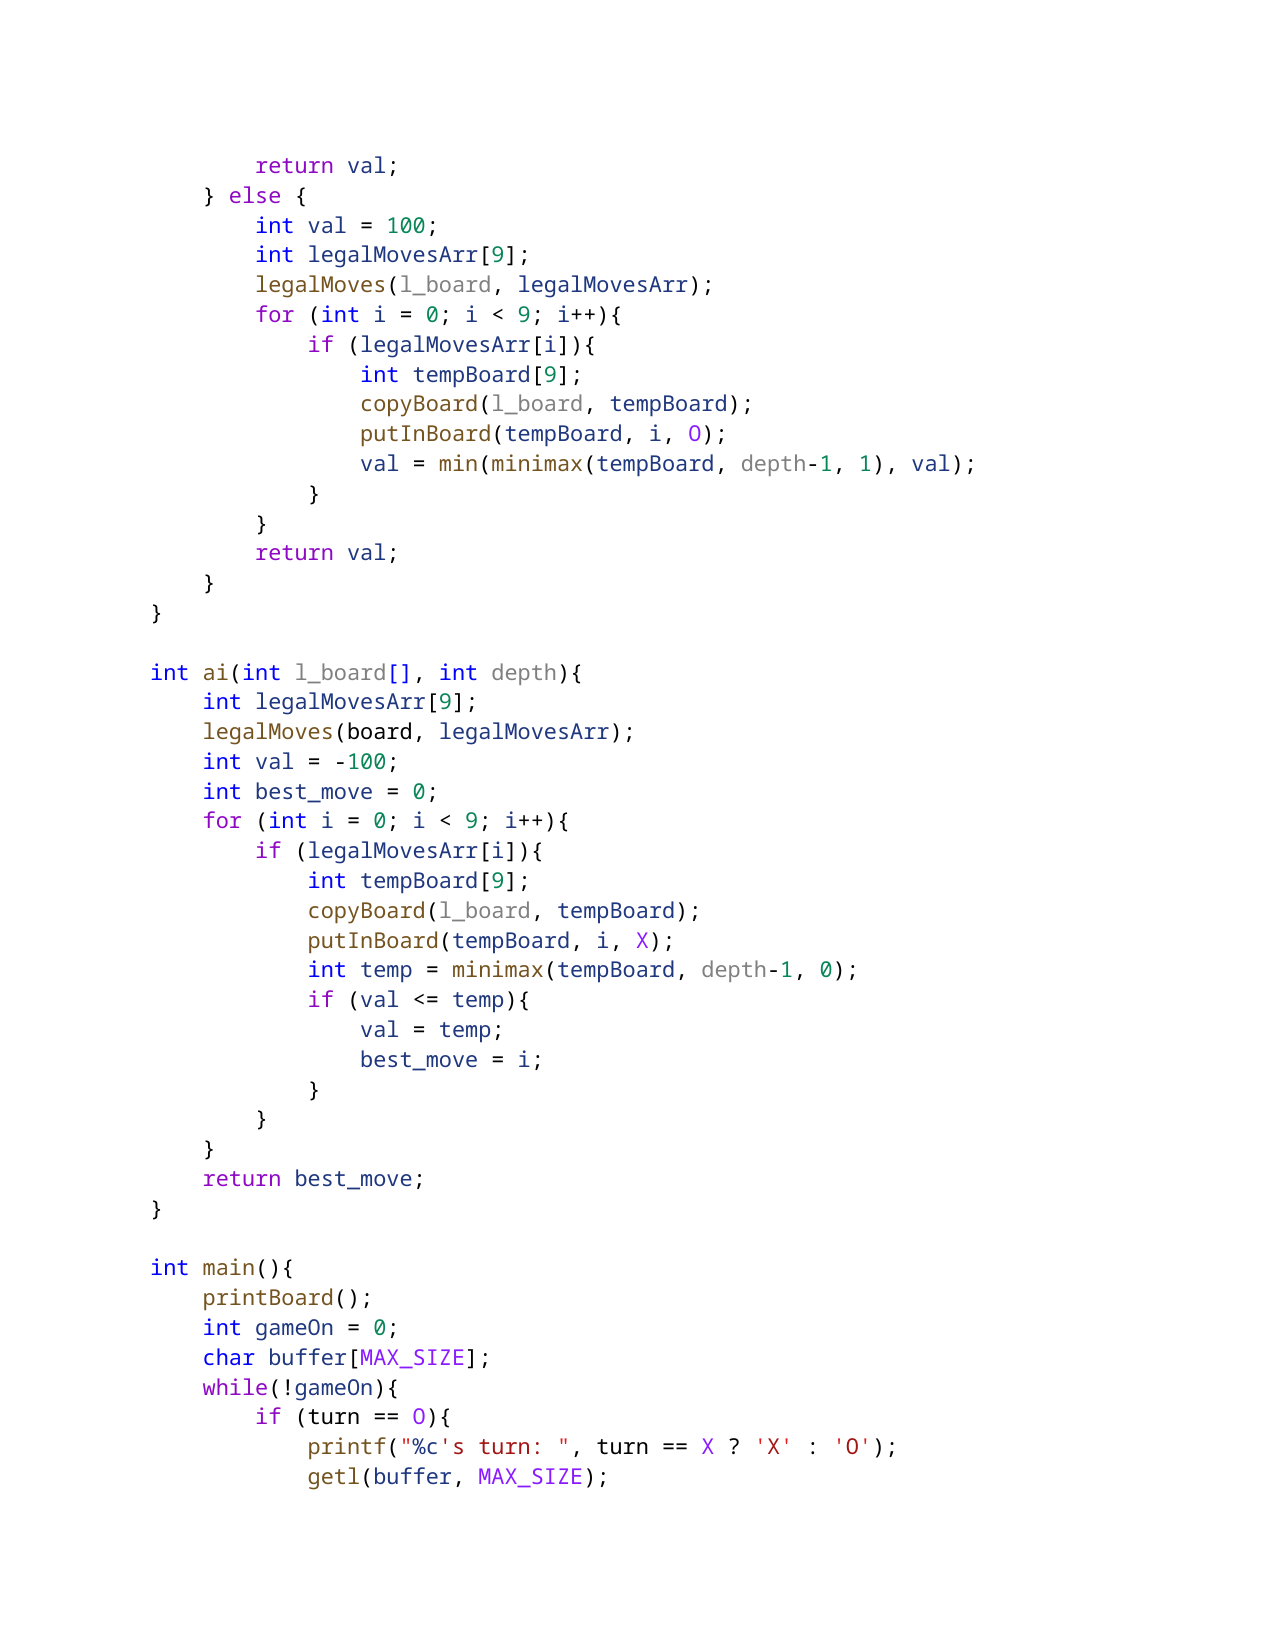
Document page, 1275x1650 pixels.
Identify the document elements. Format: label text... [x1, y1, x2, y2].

text if (val <= temp){ [150, 984, 1125, 1014]
text char buffer[MAX_SIZE]; [150, 1342, 1125, 1371]
text } [150, 507, 1125, 537]
text } [150, 1133, 1125, 1163]
text copyBoard(l_board, tempBoard); [150, 388, 1125, 418]
text int tempBoard[9]; [150, 865, 1125, 895]
text int val = 100; [150, 209, 1125, 239]
text int main(){ [150, 1252, 1125, 1282]
text int legalMovesArr[9]; [150, 686, 1125, 716]
text val = min(minimax(tempBoard, depth-1, 1), val); [150, 448, 1125, 478]
text int legalMovesArr[9]; [150, 239, 1125, 269]
text } [150, 478, 1125, 507]
text while(!gameOn){ [150, 1371, 1125, 1401]
text int best_move = 0; [150, 776, 1125, 805]
text legalMoves(board, legalMovesArr); [150, 716, 1125, 746]
text } [150, 1193, 1125, 1222]
text val = temp; [150, 1014, 1125, 1044]
text if (legalMovesArr[i]){ [150, 329, 1125, 358]
text } [150, 567, 1125, 597]
text int temp = minimax(tempBoard, depth-1, 0); [150, 954, 1125, 984]
text return best_move; [150, 1163, 1125, 1193]
text putInBoard(tempBoard, i, X); [150, 924, 1125, 954]
text } [150, 1073, 1125, 1103]
text best_move = i; [150, 1044, 1125, 1073]
text printBoard(); [150, 1282, 1125, 1312]
text return val; [150, 150, 1125, 180]
text getl(buffer, MAX_SIZE); [150, 1461, 1125, 1491]
text legalMoves(l_board, legalMovesArr); [150, 269, 1125, 299]
text } [150, 597, 1125, 627]
text } [150, 1103, 1125, 1133]
text int gameOn = 0; [150, 1312, 1125, 1342]
text if (turn == O){ [150, 1401, 1125, 1431]
text } else { [150, 180, 1125, 209]
text copyBoard(l_board, tempBoard); [150, 895, 1125, 924]
text if (legalMovesArr[i]){ [150, 835, 1125, 865]
text int ai(int l_board[], int depth){ [150, 656, 1125, 686]
text putInBoard(tempBoard, i, O); [150, 418, 1125, 448]
text return val; [150, 537, 1125, 567]
text int tempBoard[9]; [150, 358, 1125, 388]
text for (int i = 0; i < 9; i++){ [150, 299, 1125, 329]
text int val = -100; [150, 746, 1125, 776]
text printf("%c's turn: ", turn == X ? 'X' : 'O'); [150, 1431, 1125, 1461]
text for (int i = 0; i < 9; i++){ [150, 805, 1125, 835]
